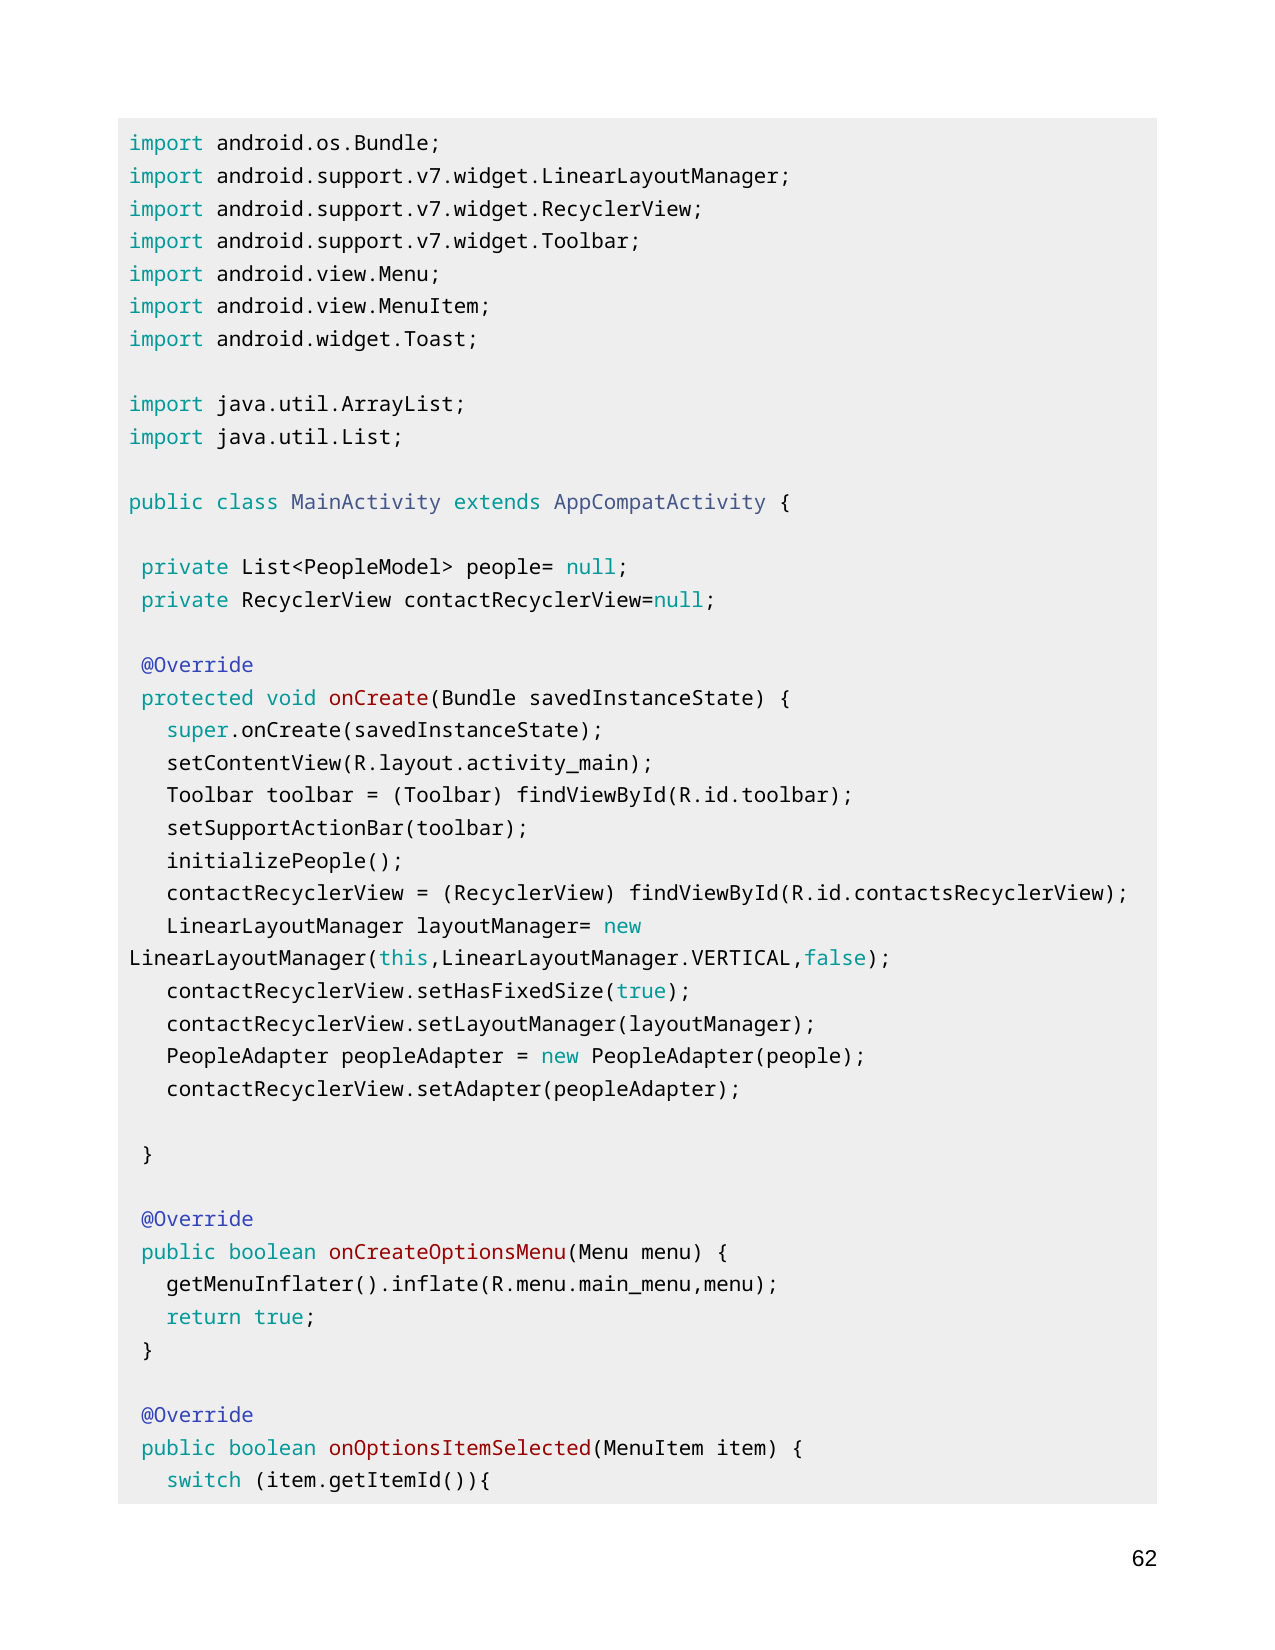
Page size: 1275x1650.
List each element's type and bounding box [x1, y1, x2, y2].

table_header [118, 118, 1157, 1504]
